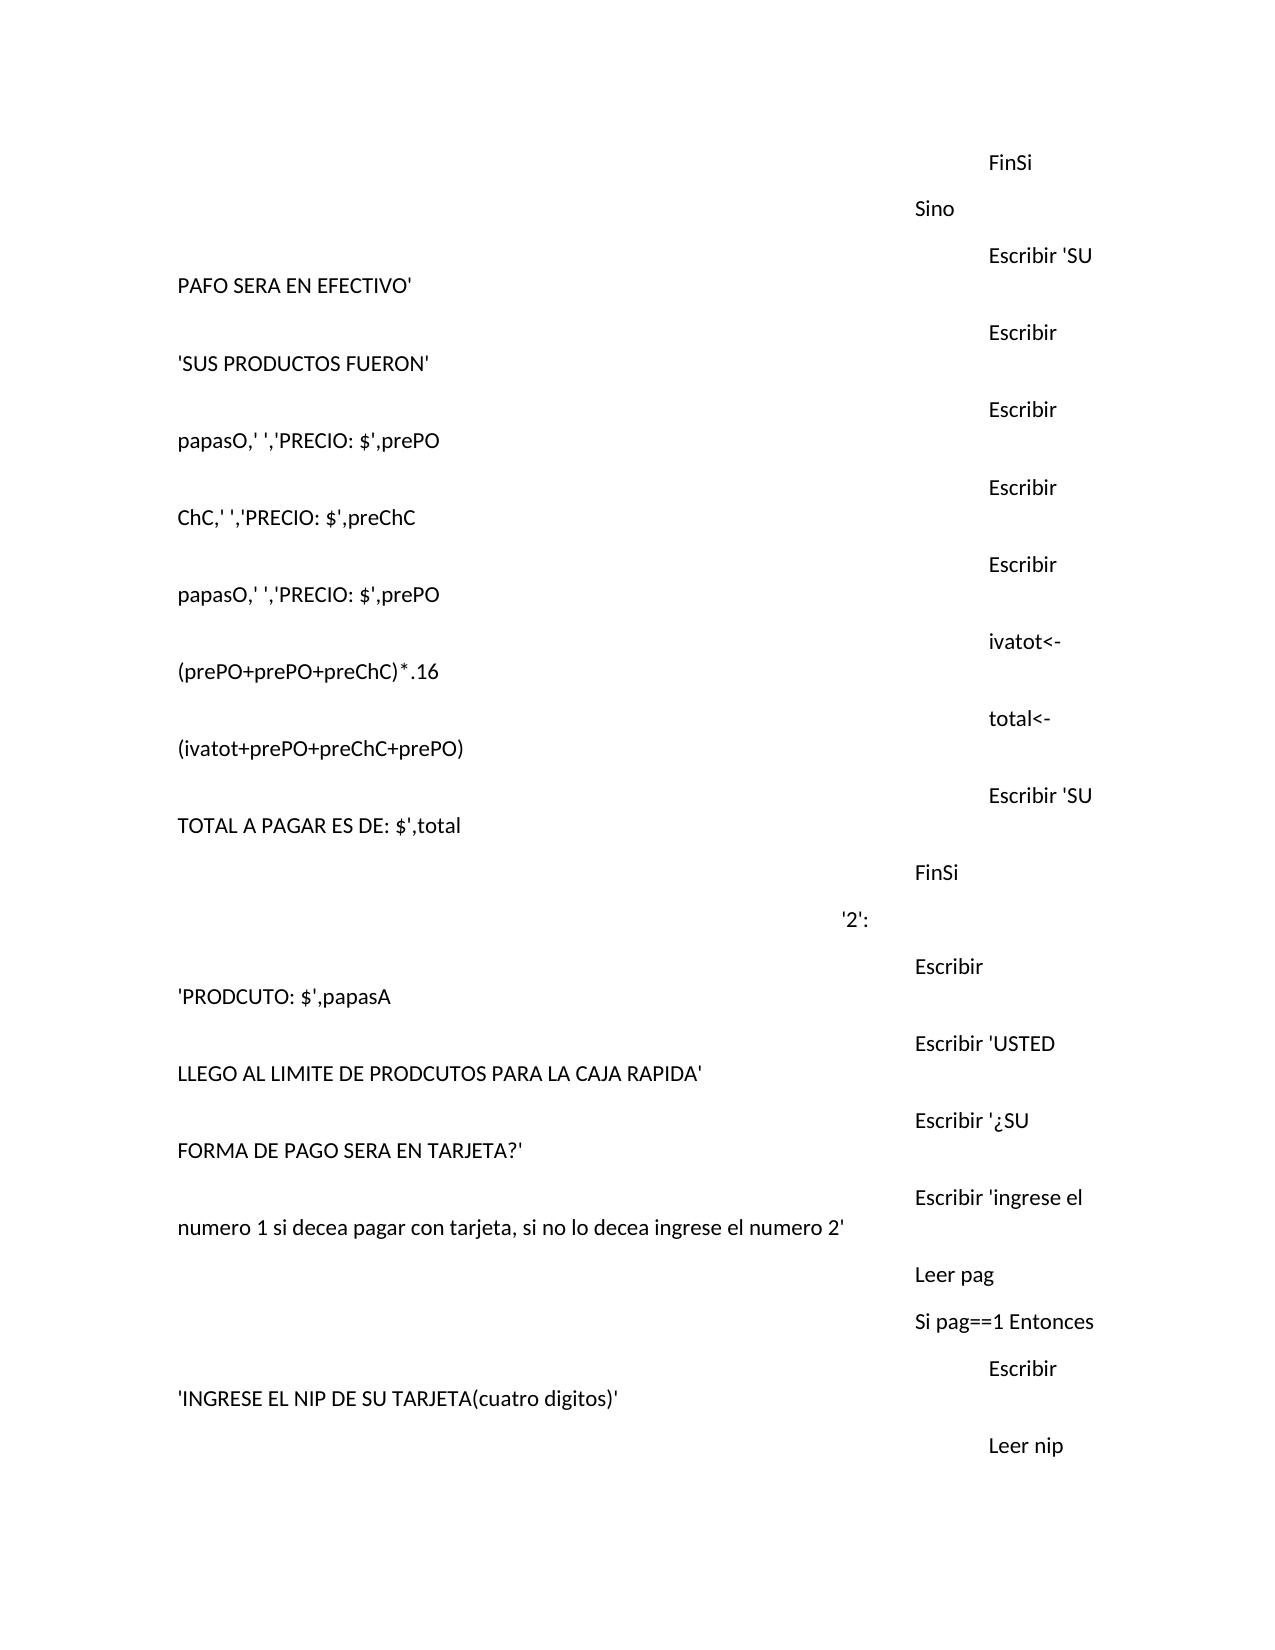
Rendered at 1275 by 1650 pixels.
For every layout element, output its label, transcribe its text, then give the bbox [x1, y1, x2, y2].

text '2': [177, 905, 1098, 933]
text Escribir papasO,' ','PRECIO: $',prePO [177, 550, 1098, 608]
text ivatot<-(prePO+prePO+preChC)*.16 [177, 627, 1098, 685]
text Escribir papasO,' ','PRECIO: $',prePO [177, 396, 1098, 454]
text total<-(ivatot+prePO+preChC+prePO) [177, 704, 1098, 762]
text Escribir 'SU PAFO SERA EN EFECTIVO' [177, 241, 1098, 299]
text Escribir 'PRODCUTO: $',papasA [177, 952, 1098, 1010]
text Leer nip [177, 1431, 1098, 1459]
text Escribir 'ingrese el numero 1 si decea pagar con tarjeta, si no lo decea ingrese el numero 2' [177, 1183, 1098, 1241]
text Escribir 'INGRESE EL NIP DE SU TARJETA(cuatro digitos)' [177, 1354, 1098, 1412]
text Escribir 'SU TOTAL A PAGAR ES DE: $',total [177, 781, 1098, 839]
text FinSi [177, 858, 1098, 886]
text Escribir ChC,' ','PRECIO: $',preChC [177, 473, 1098, 531]
text Si pag==1 Entonces [177, 1307, 1098, 1335]
text Sino [177, 194, 1098, 222]
text Escribir 'SUS PRODUCTOS FUERON' [177, 318, 1098, 377]
text Leer pag [177, 1260, 1098, 1288]
text FinSi [177, 148, 1098, 176]
text Escribir '¿SU FORMA DE PAGO SERA EN TARJETA?' [177, 1106, 1098, 1164]
text Escribir 'USTED LLEGO AL LIMITE DE PRODCUTOS PARA LA CAJA RAPIDA' [177, 1029, 1098, 1087]
